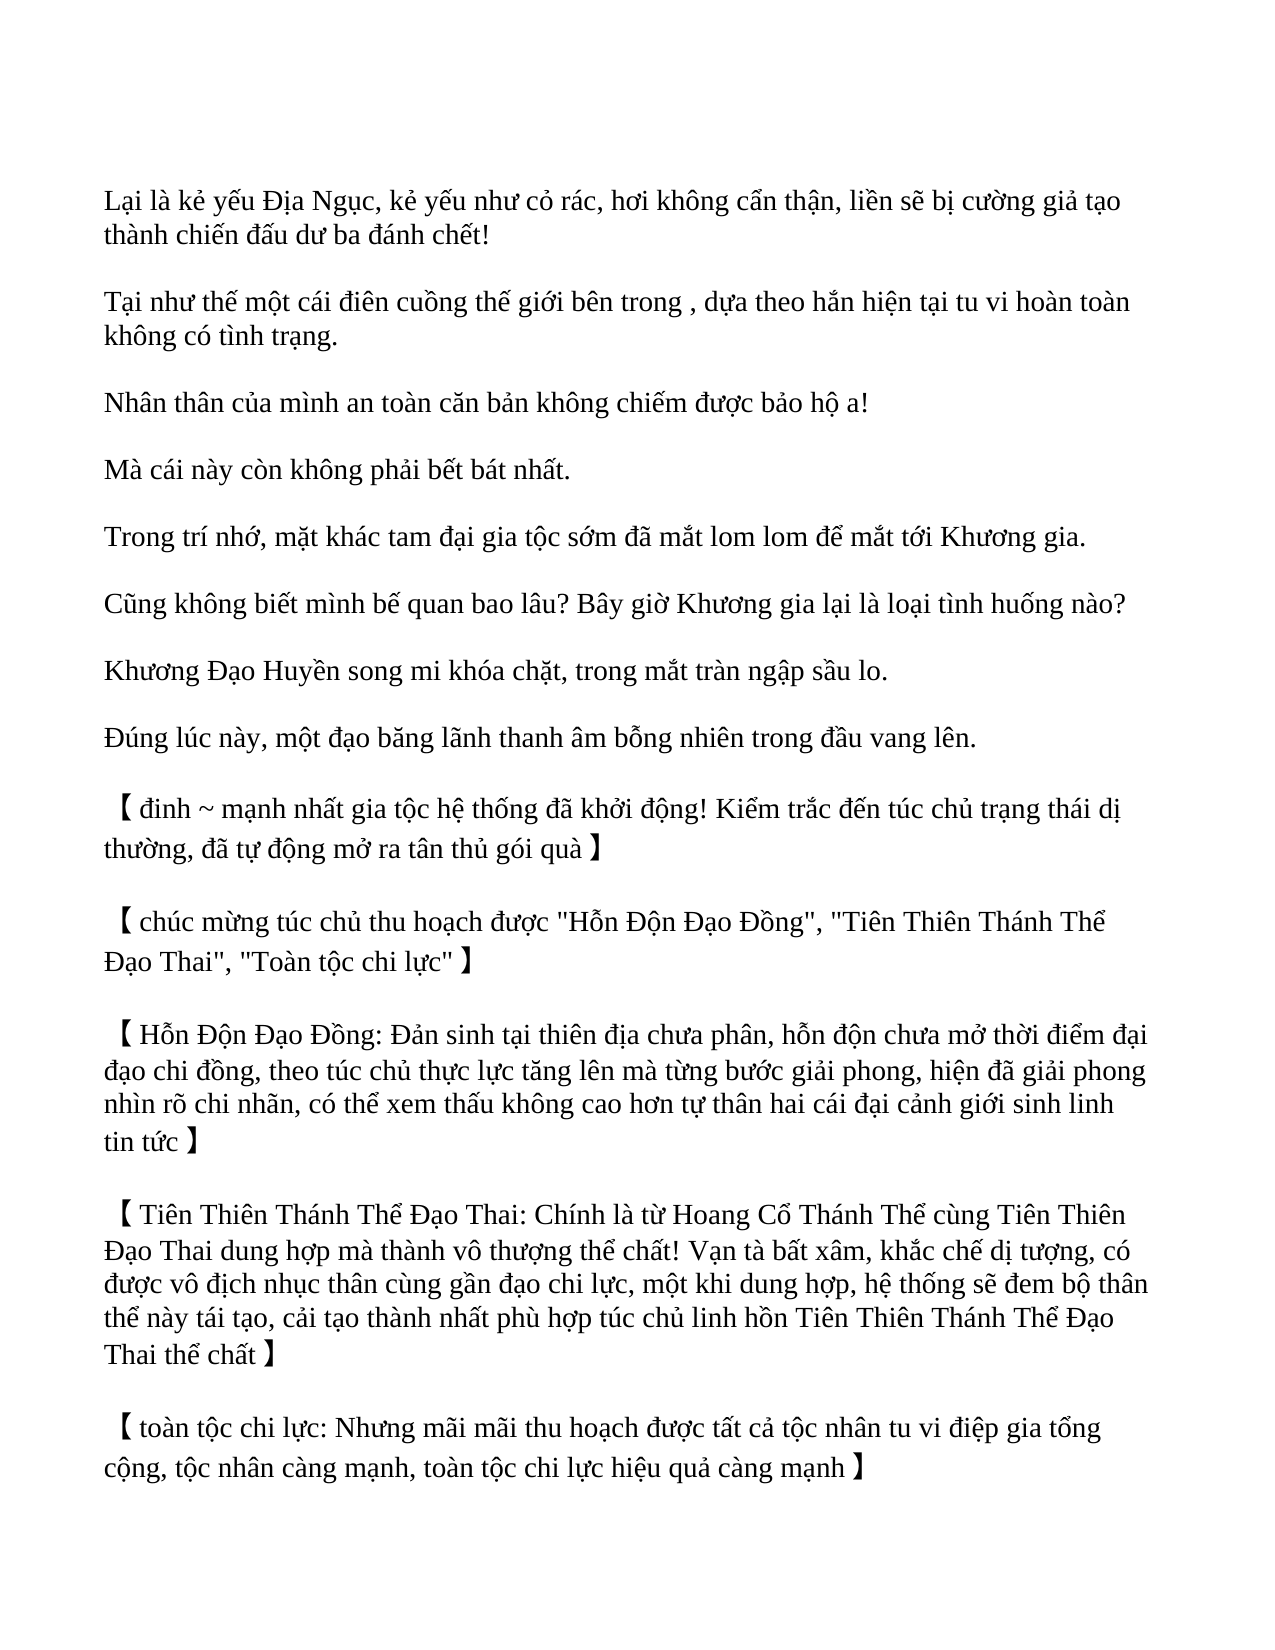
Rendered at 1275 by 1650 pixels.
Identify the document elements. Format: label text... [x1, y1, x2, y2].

text Mà cái này còn không phải bết bát nhất. [103, 452, 1152, 485]
text 【 đinh ~ mạnh nhất gia tộc hệ thống đã khởi động! Kiểm trắc đến túc chủ trạng thái dị thường, đã tự động mở ra tân thủ gói quà 】 [103, 787, 1152, 867]
text Trong trí nhớ, mặt khác tam đại gia tộc sớm đã mắt lom lom để mắt tới Khương gia. [103, 519, 1152, 552]
text 【 Tiên Thiên Thánh Thể Đạo Thai: Chính là từ Hoang Cổ Thánh Thể cùng Tiên Thiên Đạo Thai dung hợp mà thành vô thượng thể chất! Vạn tà bất xâm, khắc chế dị tượng, có được vô địch nhục thân cùng gần đạo chi lực, một khi dung hợp, hệ thống sẽ đem bộ thân thể này tái tạo, cải tạo thành nhất phù hợp túc chủ linh hồn Tiên Thiên Thánh Thể Đạo Thai thể chất 】 [103, 1193, 1152, 1373]
text Đúng lúc này, một đạo băng lãnh thanh âm bỗng nhiên trong đầu vang lên. [103, 720, 1152, 754]
text 【 toàn tộc chi lực: Nhưng mãi mãi thu hoạch được tất cả tộc nhân tu vi điệp gia tổng cộng, tộc nhân càng mạnh, toàn tộc chi lực hiệu quả càng mạnh 】 [103, 1407, 1152, 1486]
text Tại như thế một cái điên cuồng thế giới bên trong , dựa theo hắn hiện tại tu vi hoàn toàn không có tình trạng. [103, 284, 1152, 351]
text Cũng không biết mình bế quan bao lâu? Bây giờ Khương gia lại là loại tình huống nào? [103, 586, 1152, 619]
text 【 chúc mừng túc chủ thu hoạch được "Hỗn Độn Đạo Đồng", "Tiên Thiên Thánh Thể Đạo Thai", "Toàn tộc chi lực" 】 [103, 900, 1152, 979]
text Lại là kẻ yếu Địa Ngục, kẻ yếu như cỏ rác, hơi không cẩn thận, liền sẽ bị cường giả tạo thành chiến đấu dư ba đánh chết! [103, 183, 1152, 251]
text 【 Hỗn Độn Đạo Đồng: Đản sinh tại thiên địa chưa phân, hỗn độn chưa mở thời điểm đại đạo chi đồng, theo túc chủ thực lực tăng lên mà từng bước giải phong, hiện đã giải phong nhìn rõ chi nhãn, có thể xem thấu không cao hơn tự thân hai cái đại cảnh giới sinh linh tin tức 】 [103, 1013, 1152, 1159]
text Khương Đạo Huyền song mi khóa chặt, trong mắt tràn ngập sầu lo. [103, 653, 1152, 687]
text Nhân thân của mình an toàn căn bản không chiếm được bảo hộ a! [103, 385, 1152, 418]
